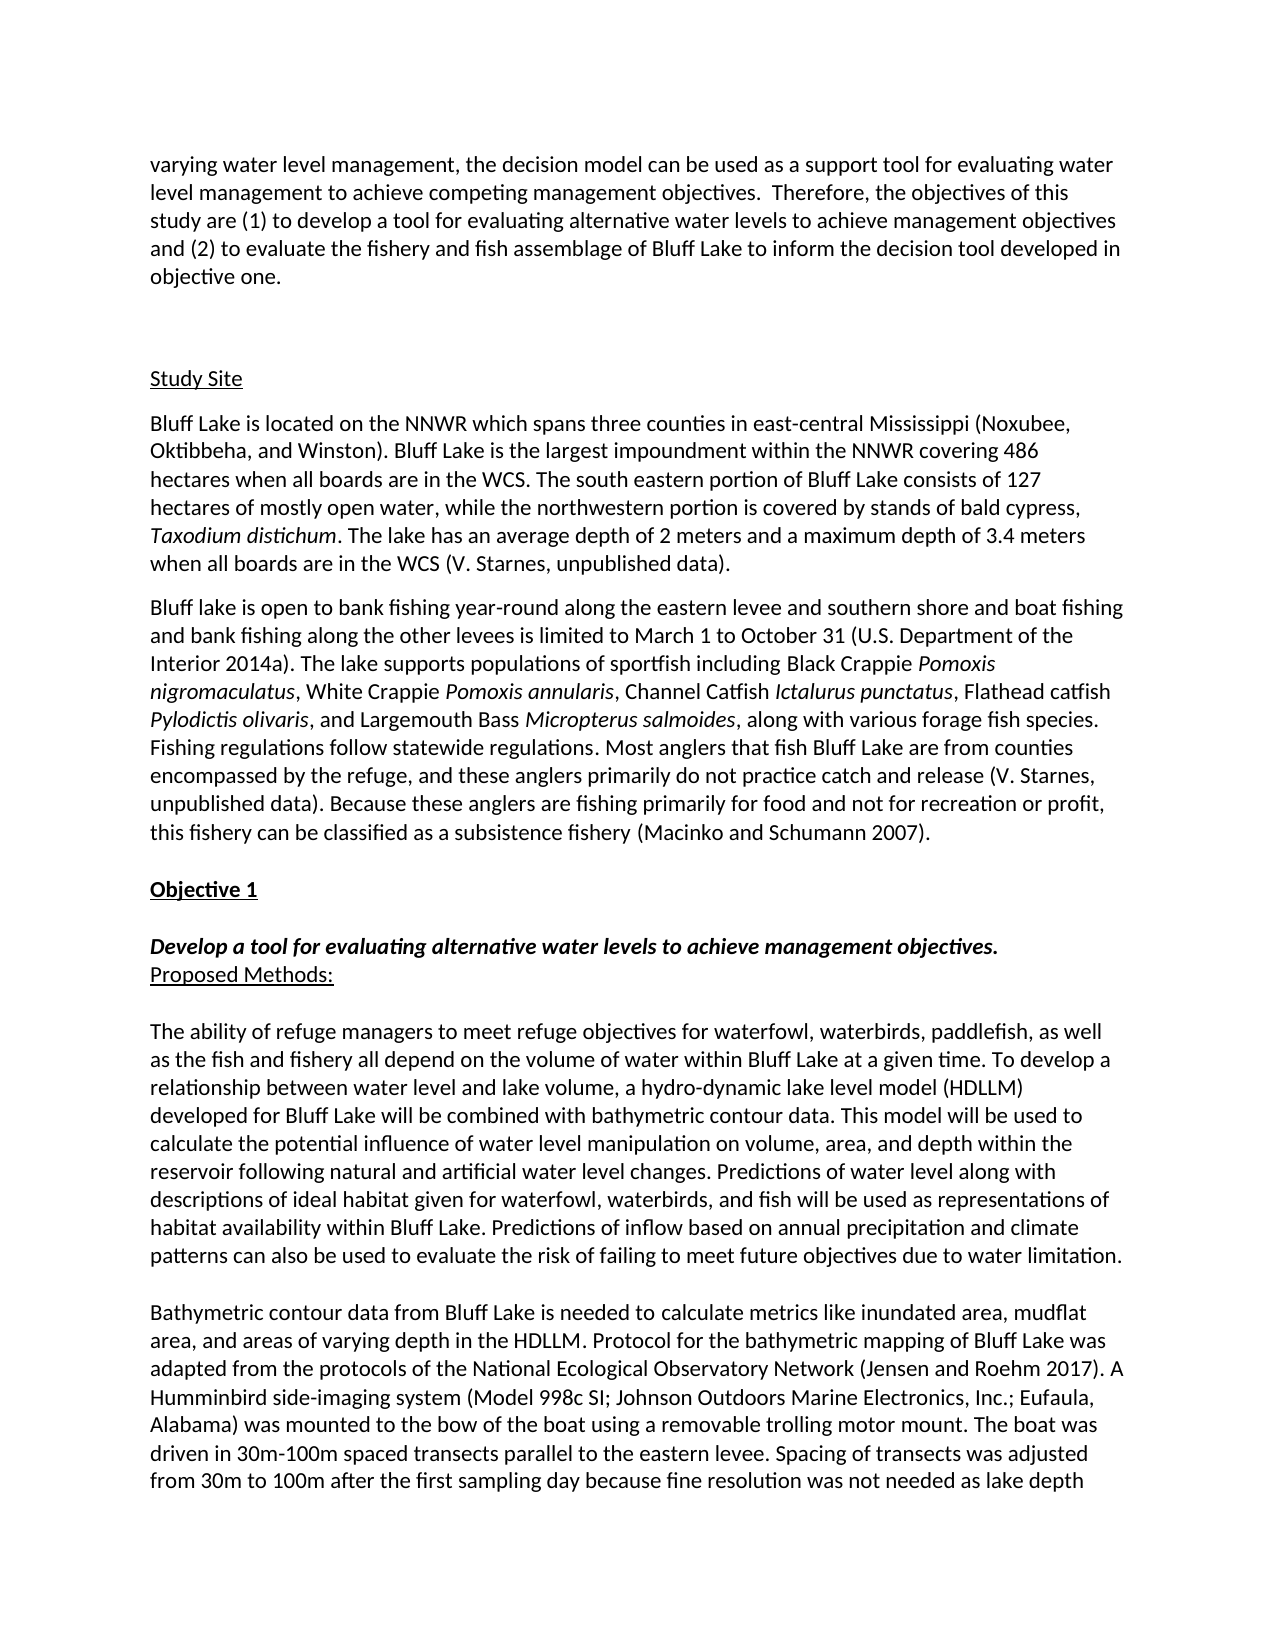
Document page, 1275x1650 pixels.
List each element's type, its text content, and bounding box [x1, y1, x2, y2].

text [150, 150, 1125, 290]
text Bluff lake is open to bank fishing year-round along the eastern levee and southern shore and boat fishing and bank fishing along the other levees is limited to March 1 to October 31 (U.S. Department of the Interior 2014a). The lake supports populations of sportfish including Black Crappie Pomoxis nigromaculatus, White Crappie Pomoxis annularis, Channel Catfish Ictalurus punctatus, Flathead catfish Pylodictis olivaris, and Largemouth Bass Micropterus salmoides, along with various forage fish species. Fishing regulations follow statewide regulations. Most anglers that fish Bluff Lake are from counties encompassed by the refuge, and these anglers primarily do not practice catch and release (V. Starnes, unpublished data). Because these anglers are fishing primarily for food and not for recreation or profit, this fishery can be classified as a subsistence fishery (Macinko and Schumann 2007). [150, 593, 1125, 846]
text Objective 1 [150, 875, 1125, 903]
text Bluff Lake is located on the NNWR which spans three counties in east-central Mississippi (Noxubee, Oktibbeha, and Winston). Bluff Lake is the largest impoundment within the NNWR covering 486 hectares when all boards are in the WCS. The south eastern portion of Bluff Lake consists of 127 hectares of mostly open water, while the northwestern portion is covered by stands of bald cypress, Taxodium distichum. The lake has an average depth of 2 meters and a maximum depth of 3.4 meters when all boards are in the WCS (V. Starnes, unpublished data). [150, 409, 1125, 577]
text Proposed Methods: [150, 960, 1125, 988]
text The ability of refuge managers to meet refuge objectives for waterfowl, waterbirds, paddlefish, as well as the fish and fishery all depend on the volume of water within Bluff Lake at a given time. To develop a relationship between water level and lake volume, a hydro-dynamic lake level model (HDLLM) developed for Bluff Lake will be combined with bathymetric contour data. This model will be used to calculate the potential influence of water level manipulation on volume, area, and depth within the reservoir following natural and artificial water level changes. Predictions of water level along with descriptions of ideal habitat given for waterfowl, waterbirds, and fish will be used as representations of habitat availability within Bluff Lake. Predictions of inflow based on annual precipitation and climate patterns can also be used to evaluate the risk of failing to meet future objectives due to water limitation. [150, 1017, 1125, 1269]
text Develop a tool for evaluating alternative water levels to achieve management objectives. [150, 932, 1125, 960]
text Study Site [150, 364, 1125, 392]
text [150, 1298, 1125, 1495]
